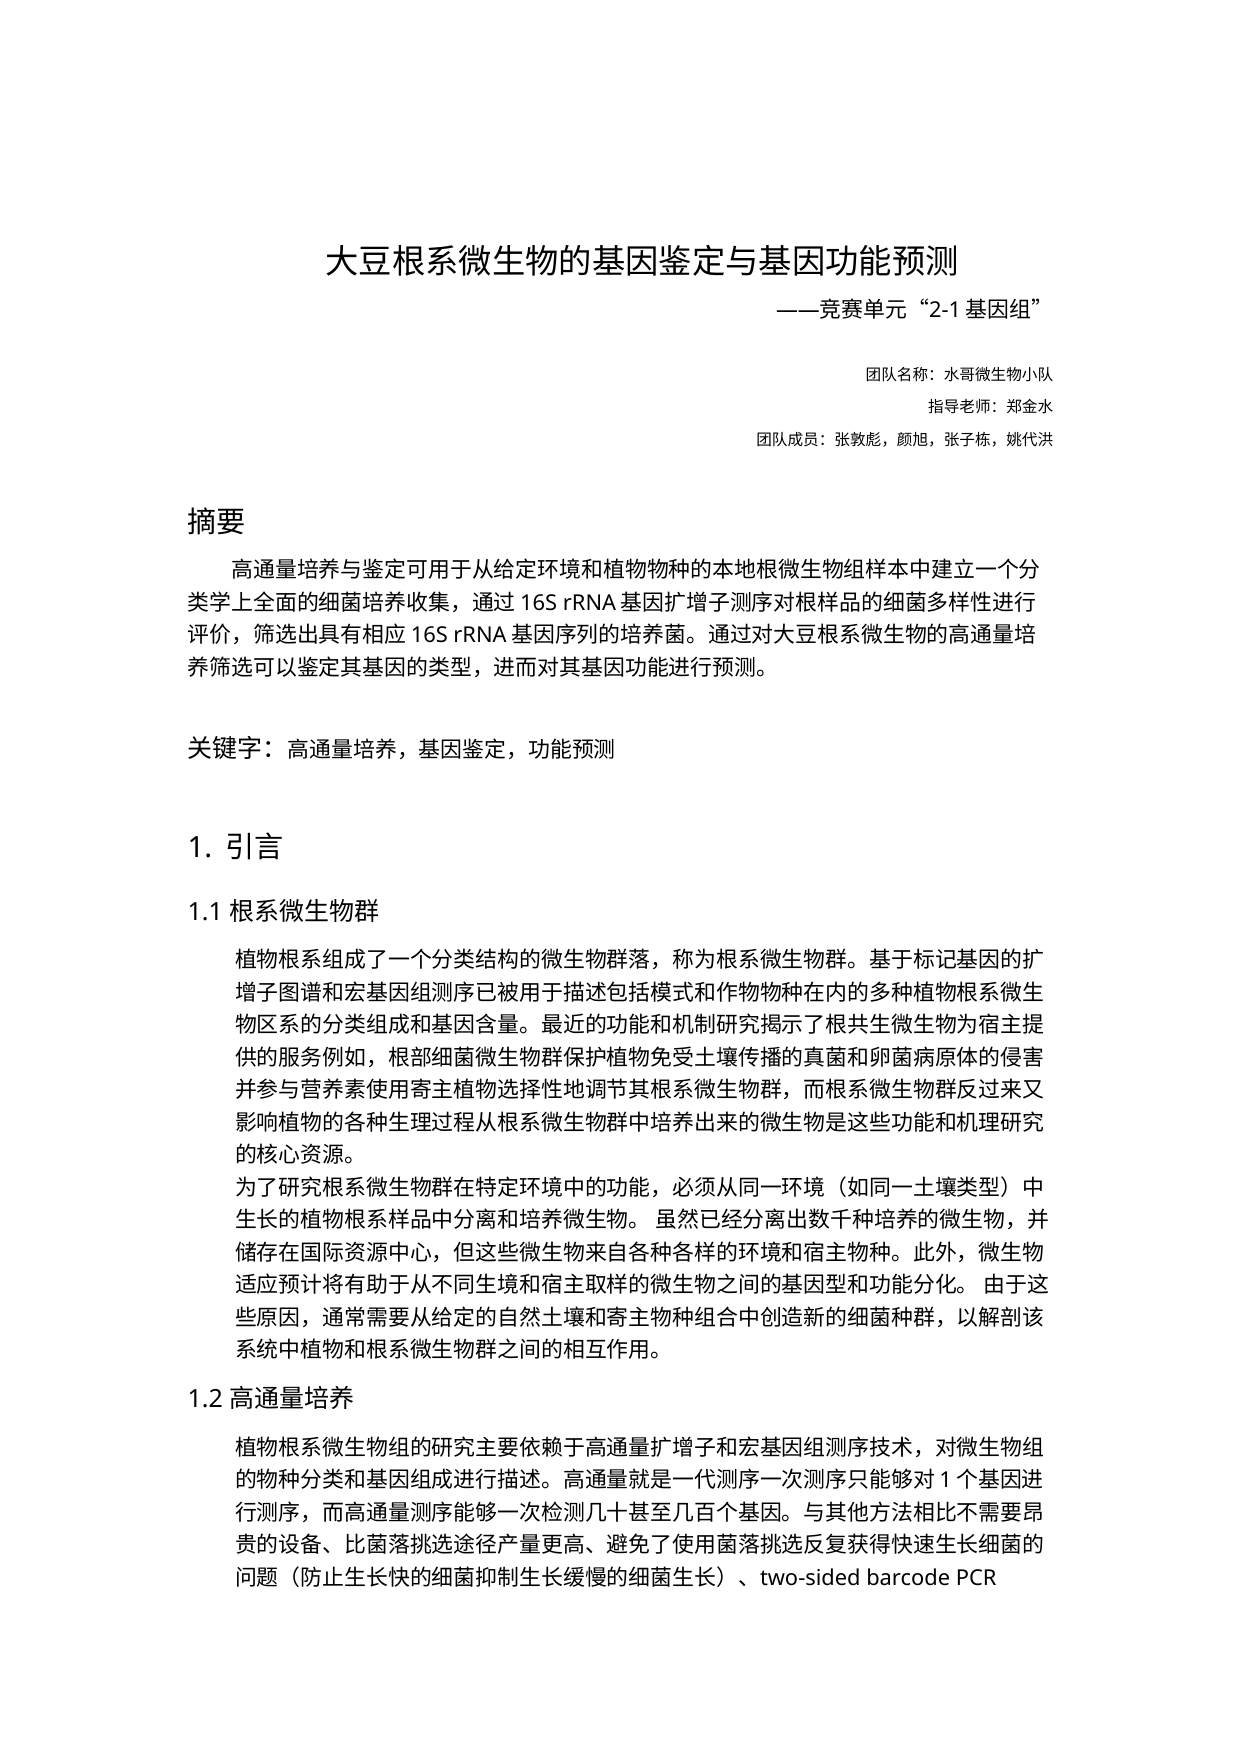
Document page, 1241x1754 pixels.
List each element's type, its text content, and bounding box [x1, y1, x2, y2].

list 引言 [187, 812, 1053, 877]
list 为了研究根系微生物群在特定环境中的功能，必须从同一环境（如同一土壤类型）中生长的植物根系样品中分离和培养微生物。 虽然已经分离出数千种培养的微生物，并储存在国际资源中心，但这些微生物来自各种各样的环境和宿主物种。此外，微生物适应预计将有助于从不同生境和宿主取样的微生物之间的基因型和功能分化。 由于这些原因，通常需要从给定的自然土壤和寄主物种组合中创造新的细菌种群，以解剖该系统中植物和根系微生物群之间的相互作用。 [235, 1169, 1053, 1364]
list 植物根系组成了一个分类结构的微生物群落，称为根系微生物群。基于标记基因的扩增子图谱和宏基因组测序已被用于描述包括模式和作物物种在内的多种植物根系微生物区系的分类组成和基因含量。最近的功能和机制研究揭示了根共生微生物为宿主提供的服务例如，根部细菌微生物群保护植物免受土壤传播的真菌和卵菌病原体的侵害并参与营养素使用寄主植物选择性地调节其根系微生物群，而根系微生物群反过来又影响植物的各种生理过程从根系微生物群中培养出来的微生物是这些功能和机理研究的核心资源。 [235, 942, 1053, 1169]
text ——竞赛单元“2-1基因组” [231, 292, 1053, 324]
list 根系微生物群 [187, 877, 1053, 942]
text 大豆根系微生物的基因鉴定与基因功能预测 [231, 227, 1053, 292]
text 团队成员：张敦彪，颜旭，张子栋，姚代洪 [231, 422, 1053, 454]
text 团队名称：水哥微生物小队 [231, 357, 1053, 389]
list 高通量培养 [187, 1364, 1053, 1429]
text 摘要 [187, 487, 1053, 552]
text 指导老师：郑金水 [231, 389, 1053, 422]
text 高通量培养与鉴定可用于从给定环境和植物物种的本地根微生物组样本中建立一个分类学上全面的细菌培养收集，通过16S rRNA基因扩增子测序对根样品的细菌多样性进行评价，筛选出具有相应16S rRNA基因序列的培养菌。通过对大豆根系微生物的高通量培养筛选可以鉴定其基因的类型，进而对其基因功能进行预测。 [187, 552, 1053, 682]
text 关键字：高通量培养，基因鉴定，功能预测 [187, 714, 1053, 779]
